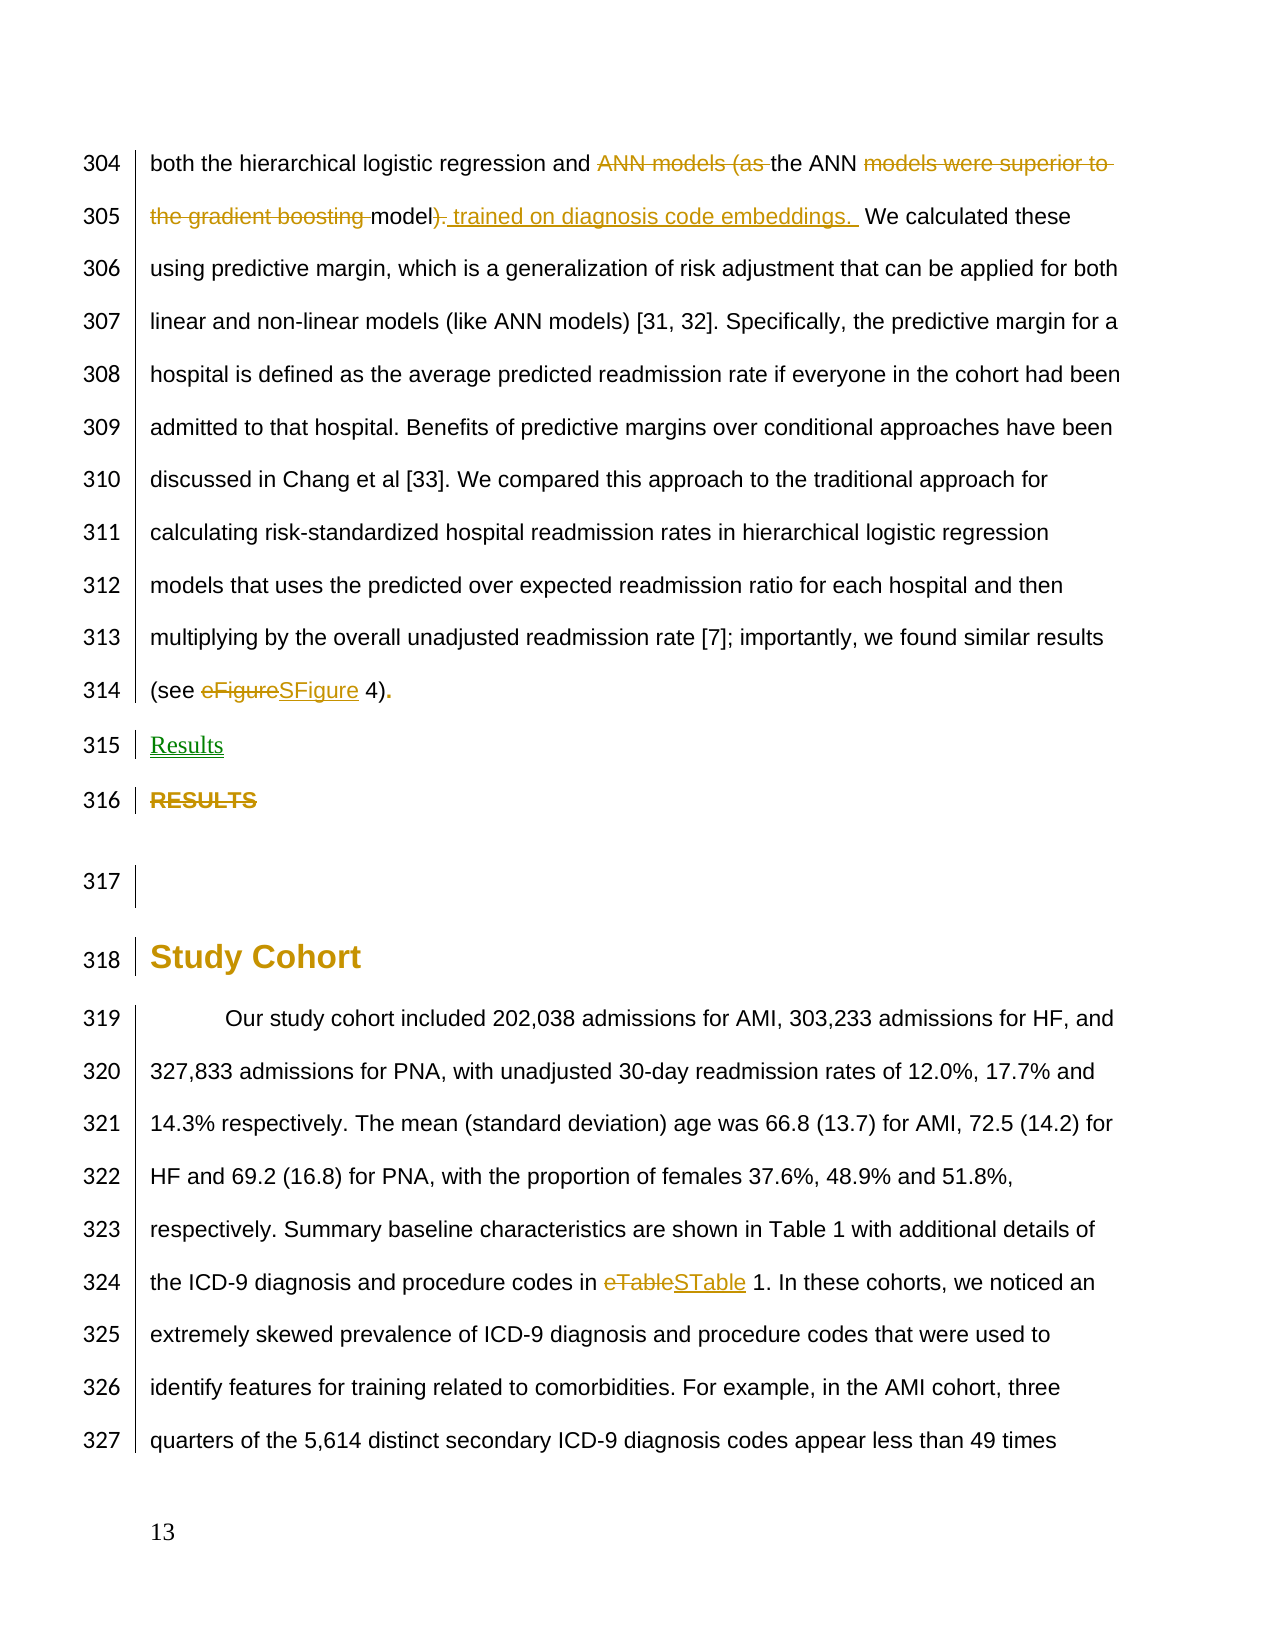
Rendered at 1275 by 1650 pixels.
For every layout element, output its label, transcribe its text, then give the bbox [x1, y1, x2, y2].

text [150, 150, 1125, 703]
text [150, 1005, 1125, 1453]
subtitle Study Cohort [150, 937, 1125, 976]
